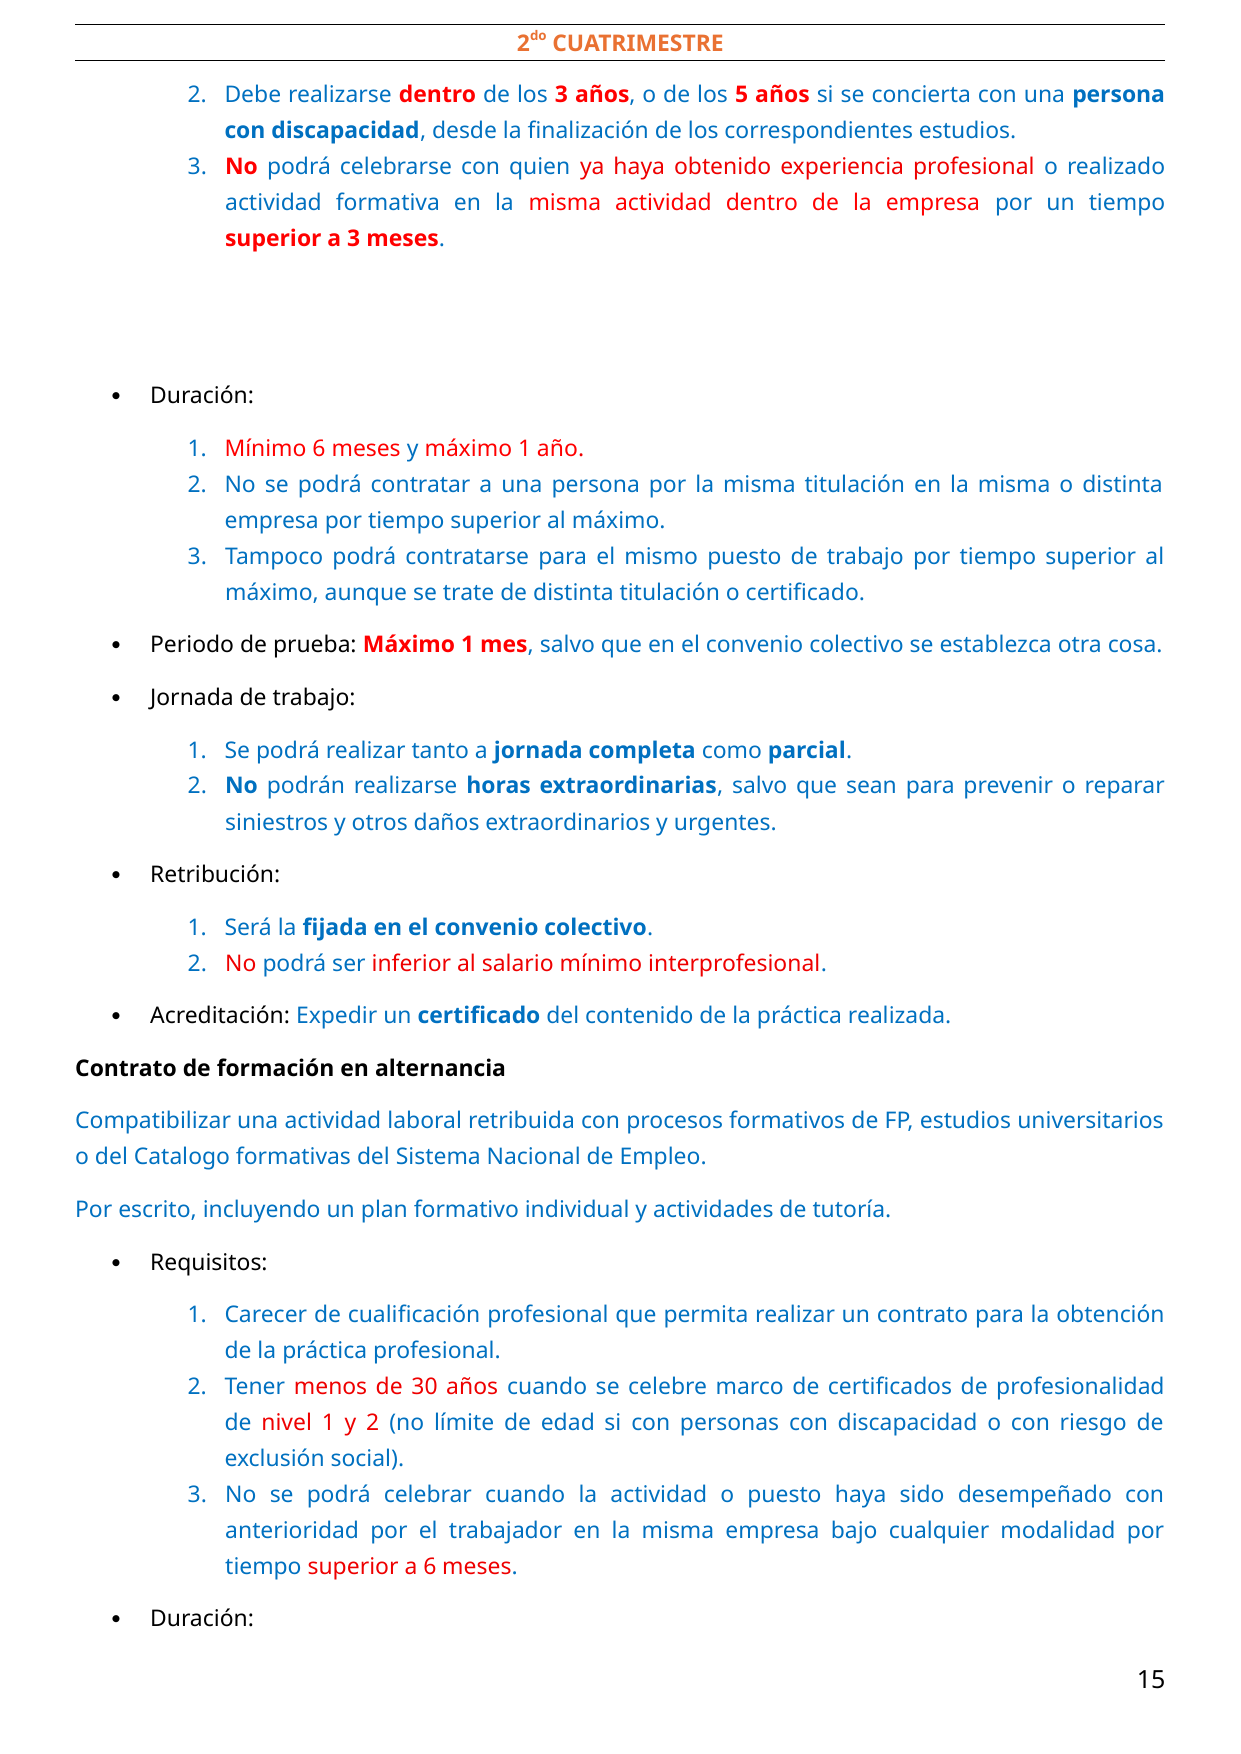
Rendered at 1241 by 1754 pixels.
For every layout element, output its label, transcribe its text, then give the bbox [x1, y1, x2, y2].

list Carecer de cualificación profesional que permita realizar un contrato para la obtención de la práctica profesional. [187, 1298, 1165, 1365]
list No podrá celebrarse con quien ya haya obtenido experiencia profesional o realizado actividad formativa en la misma actividad dentro de la empresa por un tiempo superior a 3 meses. [187, 150, 1165, 253]
text Compatibilizar una actividad laboral retribuida con procesos formativos de FP, estudios universitarios o del Catalogo formativas del Sistema Nacional de Empleo. [75, 1104, 1165, 1172]
list Se podrá realizar tanto a jornada completa como parcial. [187, 733, 1165, 765]
list No se podrá celebrar cuando la actividad o puesto haya sido desempeñado con anterioridad por el trabajador en la misma empresa bajo cualquier modalidad por tiempo superior a 6 meses. [187, 1478, 1165, 1581]
list Mínimo 6 meses y máximo 1 año. [187, 432, 1165, 463]
list No podrán realizarse horas extraordinarias, salvo que sean para prevenir o reparar siniestros y otros daños extraordinarios y urgentes. [187, 769, 1165, 837]
list Debe realizarse dentro de los 3 años, o de los 5 años si se concierta con una persona con discapacidad, desde la finalización de los correspondientes estudios. [187, 78, 1165, 145]
list Tener menos de 30 años cuando se celebre marco de certificados de profesionalidad de nivel 1 y 2 (no límite de edad si con personas con discapacidad o con riesgo de exclusión social). [187, 1370, 1165, 1473]
list Jornada de trabajo: [112, 681, 1165, 712]
list Tampoco podrá contratarse para el mismo puesto de trabajo por tiempo superior al máximo, aunque se trate de distinta titulación o certificado. [187, 540, 1165, 607]
list No se podrá contratar a una persona por la misma titulación en la misma o distinta empresa por tiempo superior al máximo. [187, 468, 1165, 535]
list Será la fijada en el convenio colectivo. [187, 911, 1165, 942]
text Contrato de formación en alternancia [75, 1052, 1165, 1083]
list Duración: [112, 379, 1165, 411]
text Por escrito, incluyendo un plan formativo individual y actividades de tutoría. [75, 1193, 1165, 1224]
list Acreditación: Expedir un certificado del contenido de la práctica realizada. [112, 999, 1165, 1030]
list No podrá ser inferior al salario mínimo interprofesional. [187, 947, 1165, 978]
list Duración: [112, 1602, 1165, 1633]
list Periodo de prueba: Máximo 1 mes, salvo que en el convenio colectivo se establezca otra cosa. [112, 628, 1165, 659]
list Retribución: [112, 858, 1165, 889]
list Requisitos: [112, 1246, 1165, 1277]
